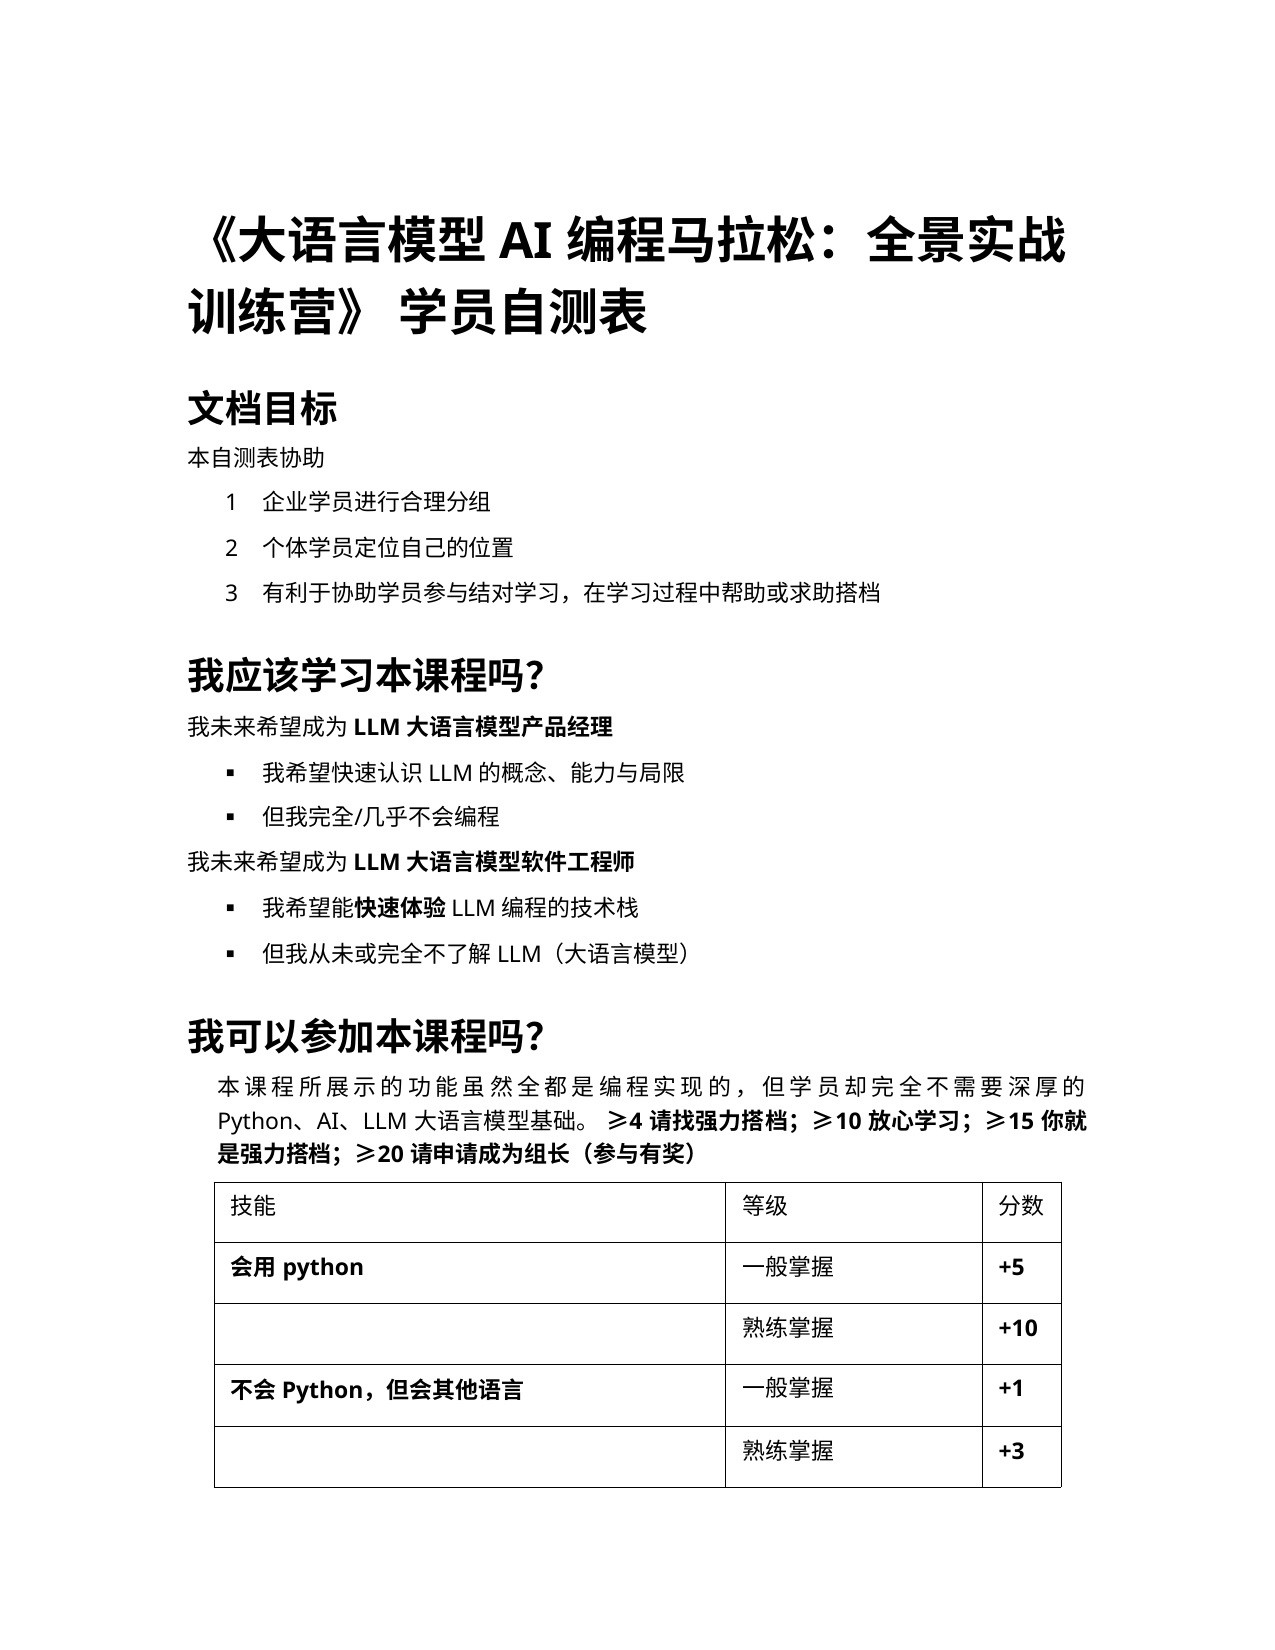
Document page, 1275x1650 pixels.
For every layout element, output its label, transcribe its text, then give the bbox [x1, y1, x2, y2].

table_cell +3 [983, 1427, 1061, 1487]
list 个体学员定位自己的位置 [225, 529, 1087, 563]
table_cell +5 [983, 1243, 1061, 1303]
text 本自测表协助 [187, 442, 1087, 473]
table_cell [215, 1427, 725, 1487]
table_cell 熟练掌握 [726, 1427, 982, 1487]
table_cell 一般掌握 [726, 1243, 982, 1303]
subtitle 我可以参加本课程吗？ [187, 1007, 1087, 1061]
text 本课程所展示的功能虽然全都是编程实现的，但学员却完全不需要深厚的 Python、AI、LLM 大语言模型基础。 ≥4 请找强力搭档；≥10 放心学习；≥15 你就是强力搭档；≥20 请申请成为组长（参与有奖） [217, 1069, 1087, 1169]
text 我未来希望成为 LLM 大语言模型产品经理 [187, 709, 1087, 742]
list 但我从未或完全不了解 LLM（大语言模型） [225, 936, 1087, 969]
table_cell [215, 1304, 725, 1363]
text 我未来希望成为 LLM 大语言模型软件工程师 [187, 844, 1087, 877]
table_header 等级 [726, 1183, 982, 1242]
table_cell 会用 python [215, 1243, 725, 1303]
subtitle 《大语言模型 AI 编程马拉松：全景实战训练营》 学员自测表 [187, 200, 1087, 345]
table_header 分数 [983, 1183, 1061, 1242]
list 我希望能快速体验 LLM 编程的技术栈 [225, 890, 1087, 923]
list 企业学员进行合理分组 [225, 486, 1087, 517]
subtitle 我应该学习本课程吗？ [187, 646, 1087, 700]
list 我希望快速认识 LLM 的概念、能力与局限 [225, 754, 1087, 788]
table_cell +10 [983, 1304, 1061, 1363]
table_cell 不会 Python，但会其他语言 [215, 1365, 725, 1426]
table_header 技能 [215, 1183, 725, 1242]
subtitle 文档目标 [187, 383, 1087, 434]
table_cell +1 [983, 1365, 1061, 1426]
list 有利于协助学员参与结对学习，在学习过程中帮助或求助搭档 [225, 575, 1087, 609]
table_cell 熟练掌握 [726, 1304, 982, 1363]
list 但我完全/几乎不会编程 [225, 800, 1087, 832]
table_cell 一般掌握 [726, 1365, 982, 1426]
